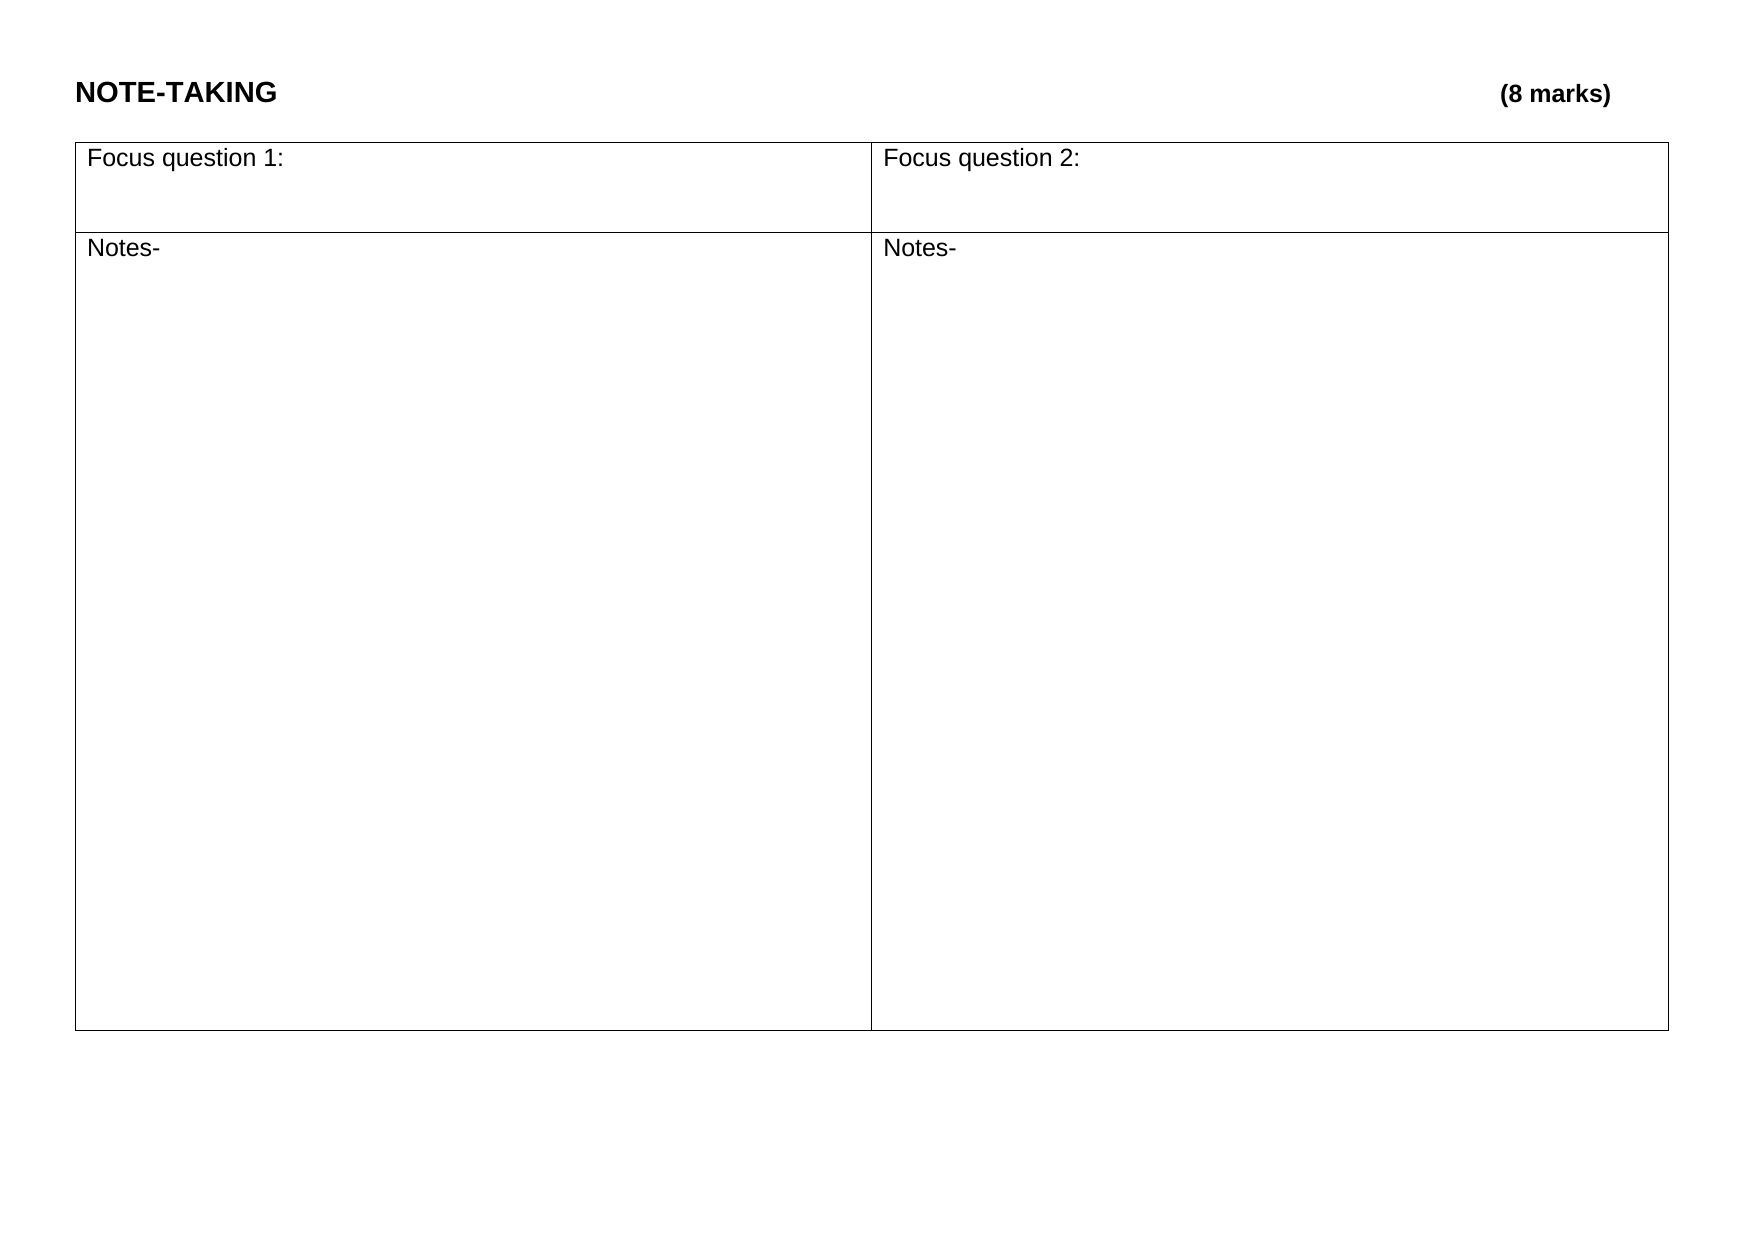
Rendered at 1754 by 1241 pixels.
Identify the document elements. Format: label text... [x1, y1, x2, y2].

table_header Focus question 2: [872, 143, 1668, 232]
table_cell Notes- [76, 233, 871, 1030]
table_header Focus question 1: [76, 143, 871, 232]
table_cell Notes- [872, 233, 1668, 1030]
text NOTE-TAKING (8 marks) [75, 75, 1679, 108]
